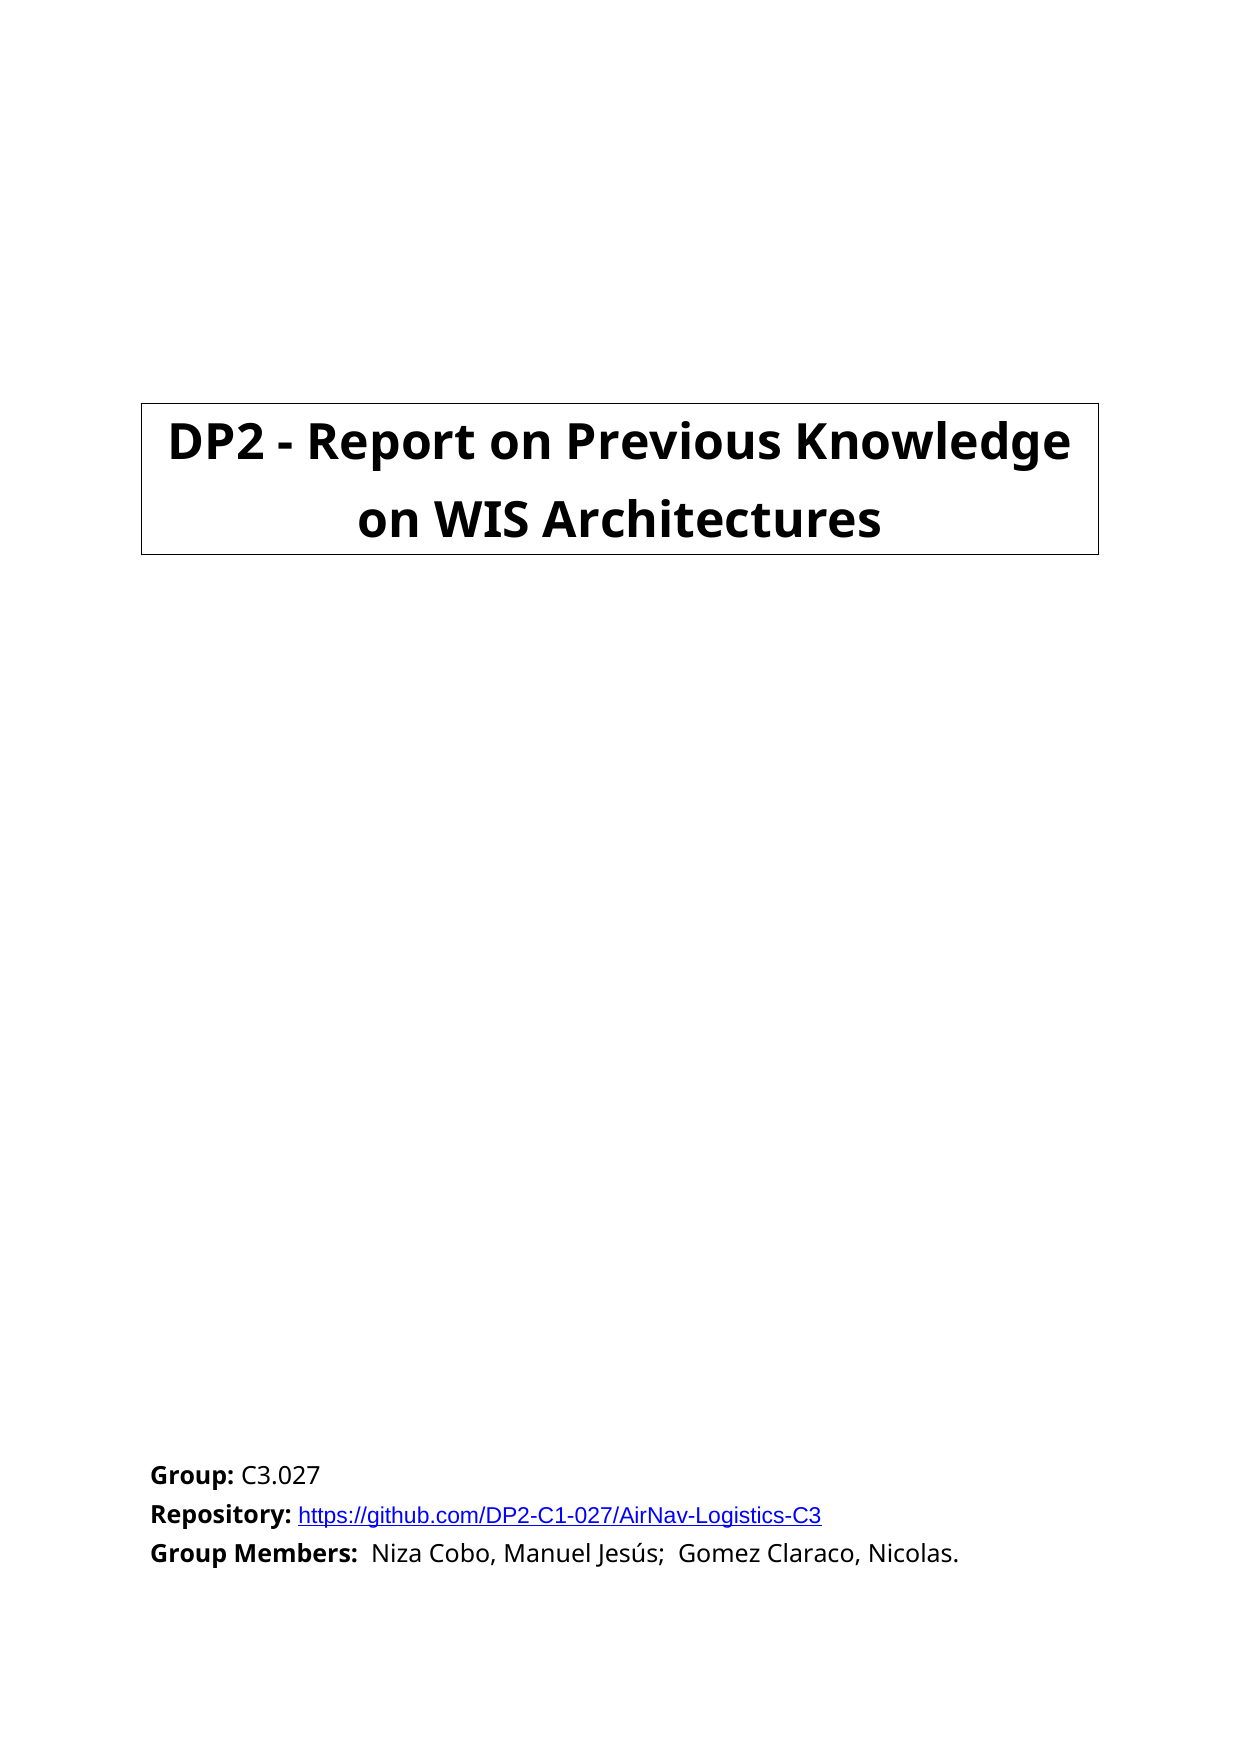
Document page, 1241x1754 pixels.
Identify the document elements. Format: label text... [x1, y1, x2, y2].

text Group: C3.027 Repository: https://github.com/DP2-C1-027/AirNav-Logistics-C3 Group Members: Niza Cobo, Manuel Jesús; Gomez Claraco, Nicolas. [150, 1457, 1090, 1570]
subtitle DP2 - Report on Previous Knowledge on WIS Architectures [142, 404, 1098, 554]
